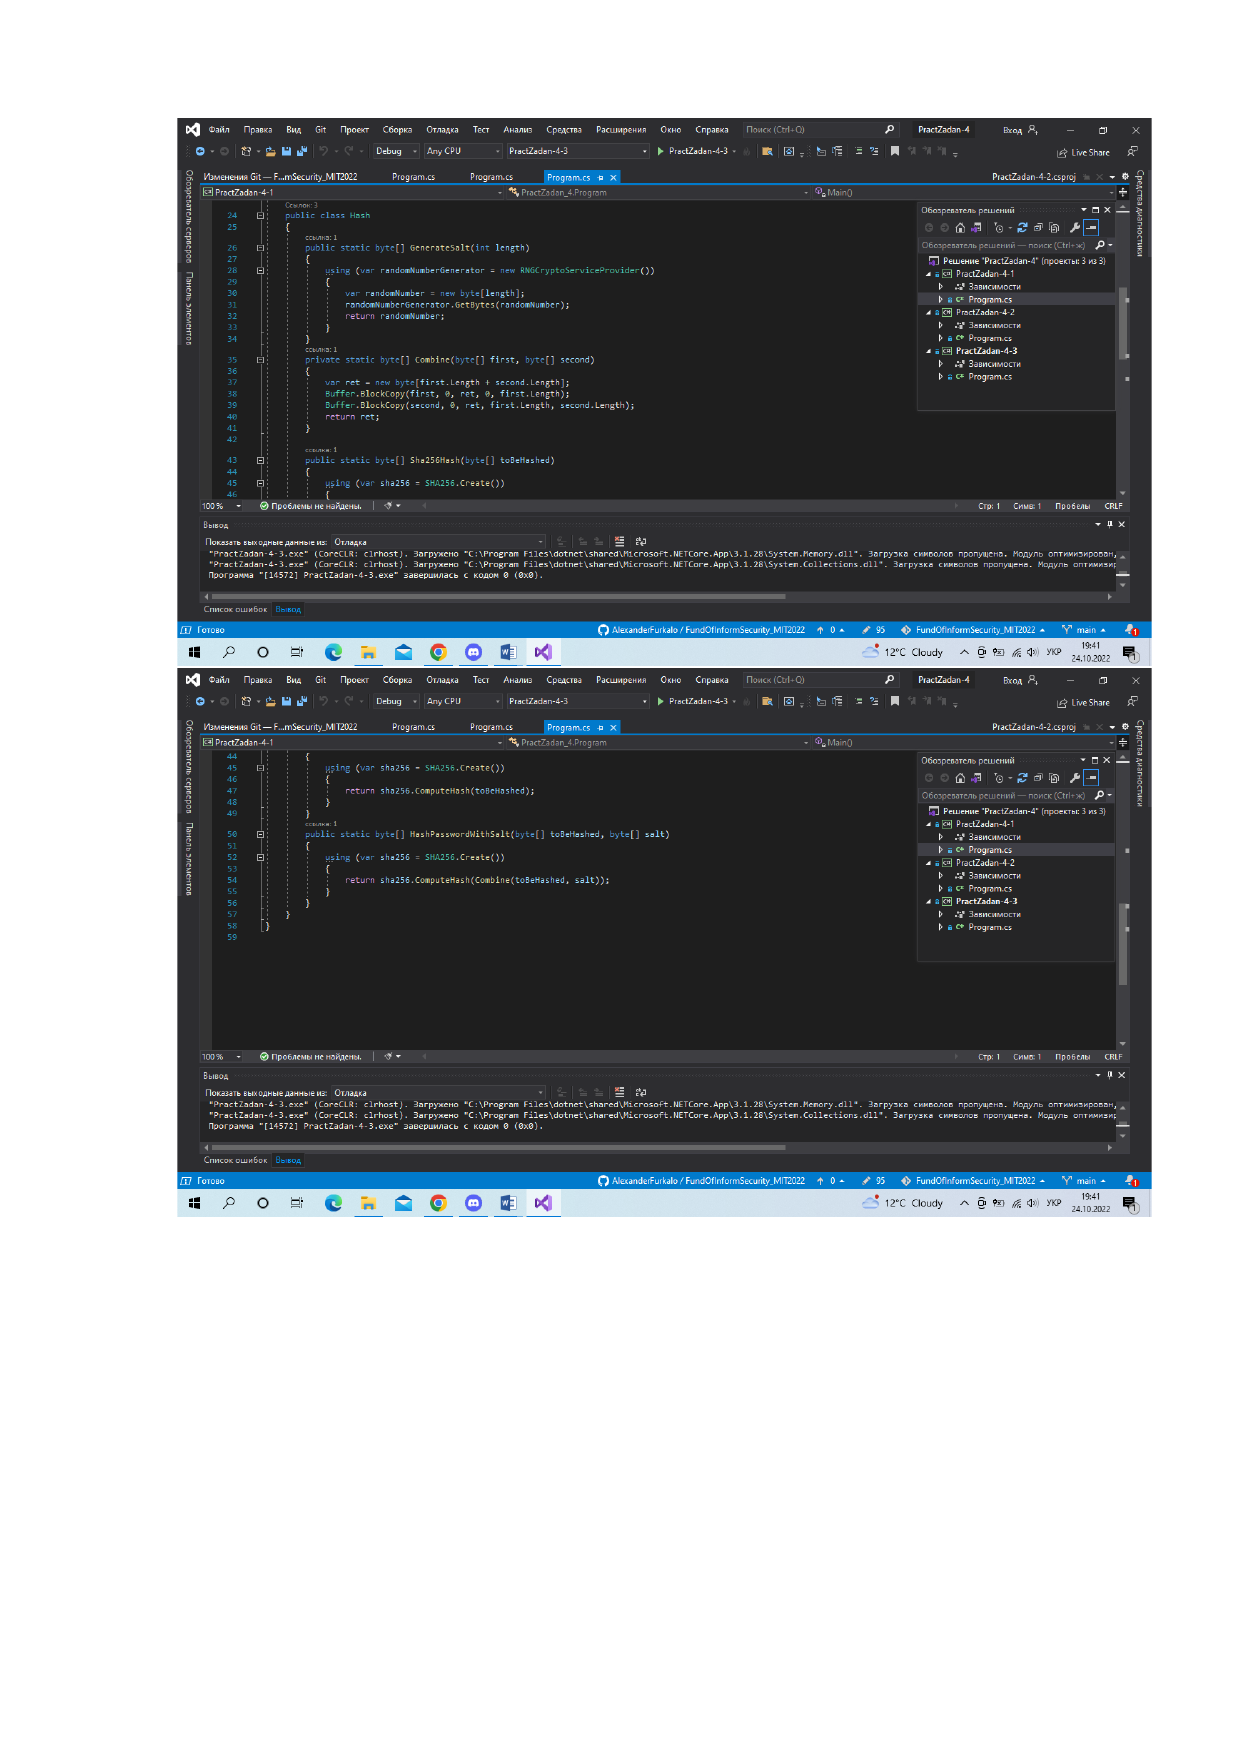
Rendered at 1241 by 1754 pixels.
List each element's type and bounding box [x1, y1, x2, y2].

picture [177, 668, 1152, 1217]
picture [177, 118, 1152, 666]
